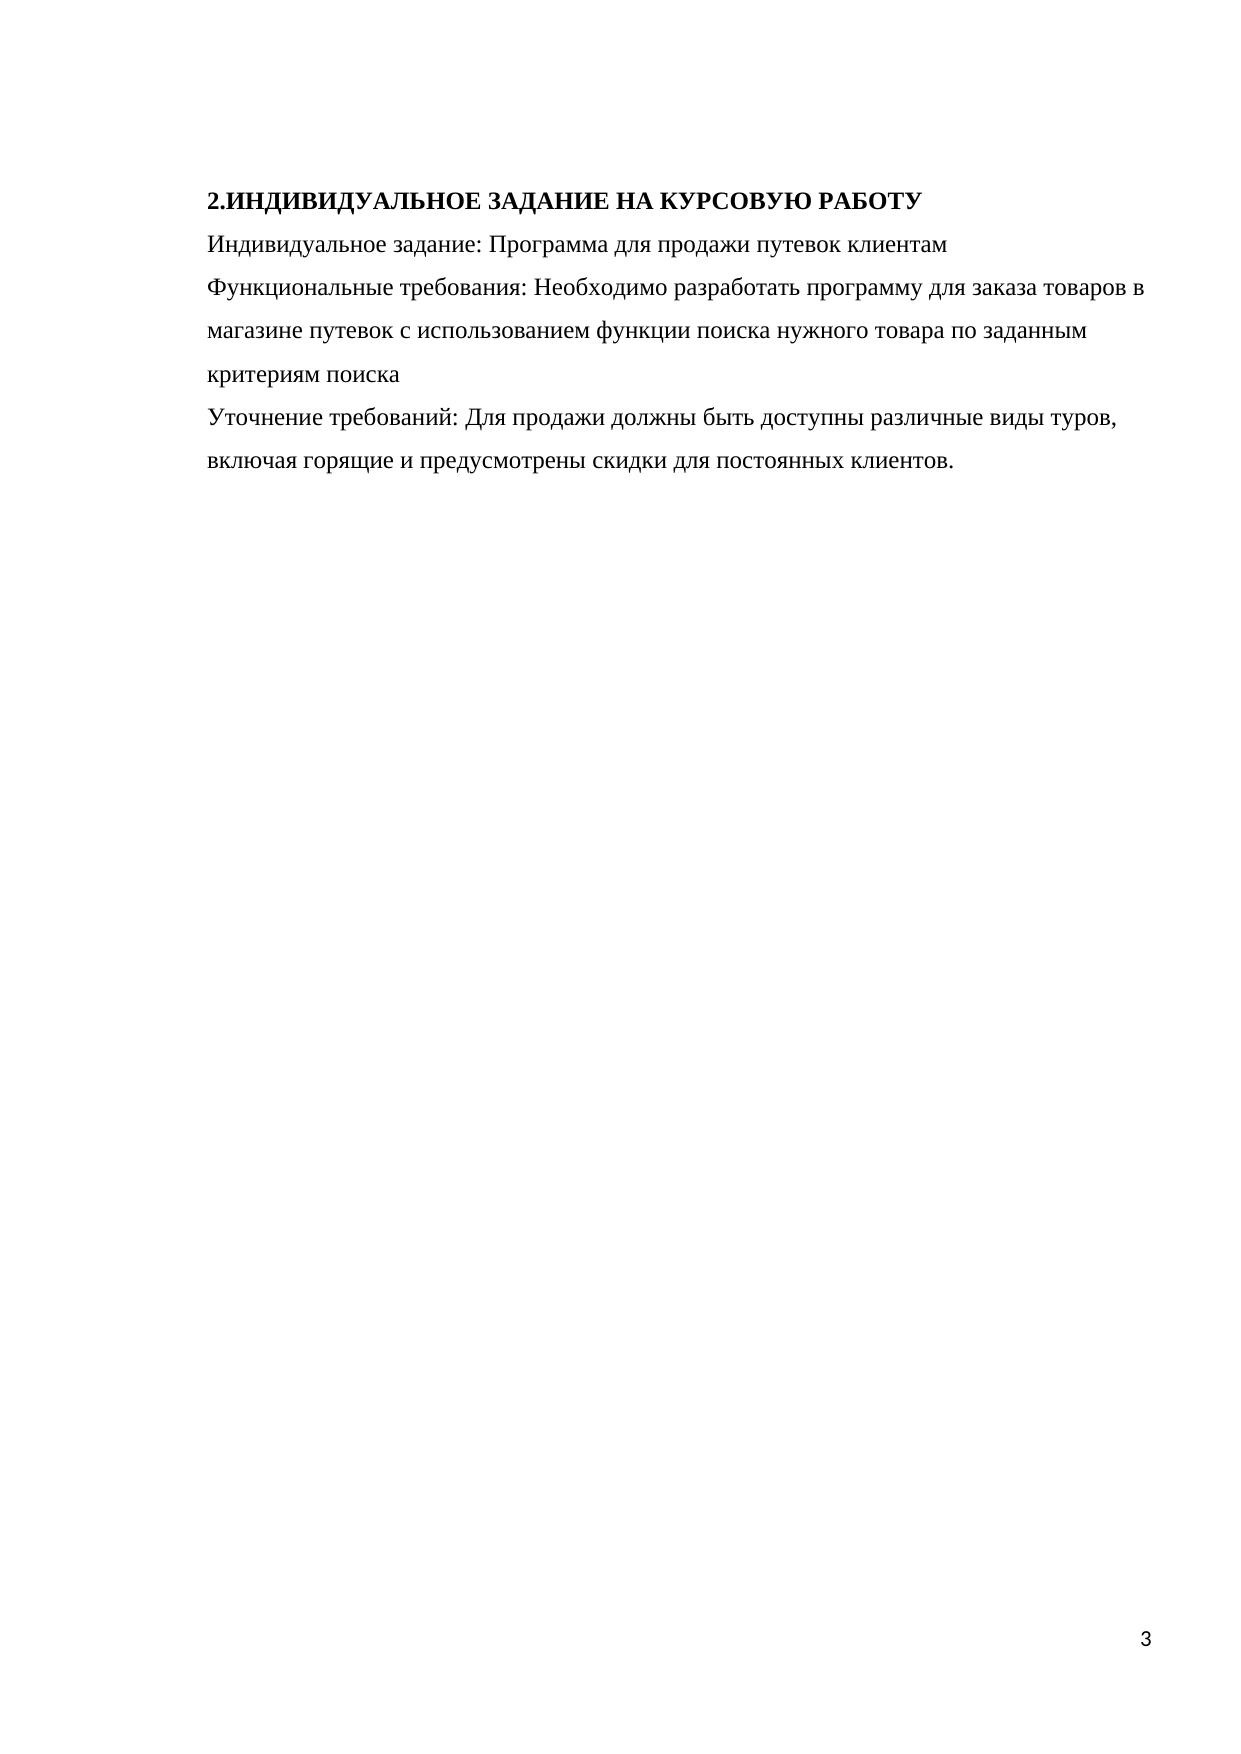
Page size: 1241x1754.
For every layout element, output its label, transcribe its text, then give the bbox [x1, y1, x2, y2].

text Уточнение требований: Для продажи должны быть доступны различные виды туров, включая горящие и предусмотрены скидки для постоянных клиентов. [207, 402, 1152, 474]
text Индивидуальное задание: Программа для продажи путевок клиентам [207, 229, 1152, 258]
text Функциональные требования: Необходимо разработать программу для заказа товаров в магазине путевок с использованием функции поиска нужного товара по заданным критериям поиска [207, 272, 1152, 387]
subtitle 2.ИНДИВИДУАЛЬНОЕ ЗАДАНИЕ НА КУРСОВУЮ РАБОТУ [207, 186, 1152, 215]
